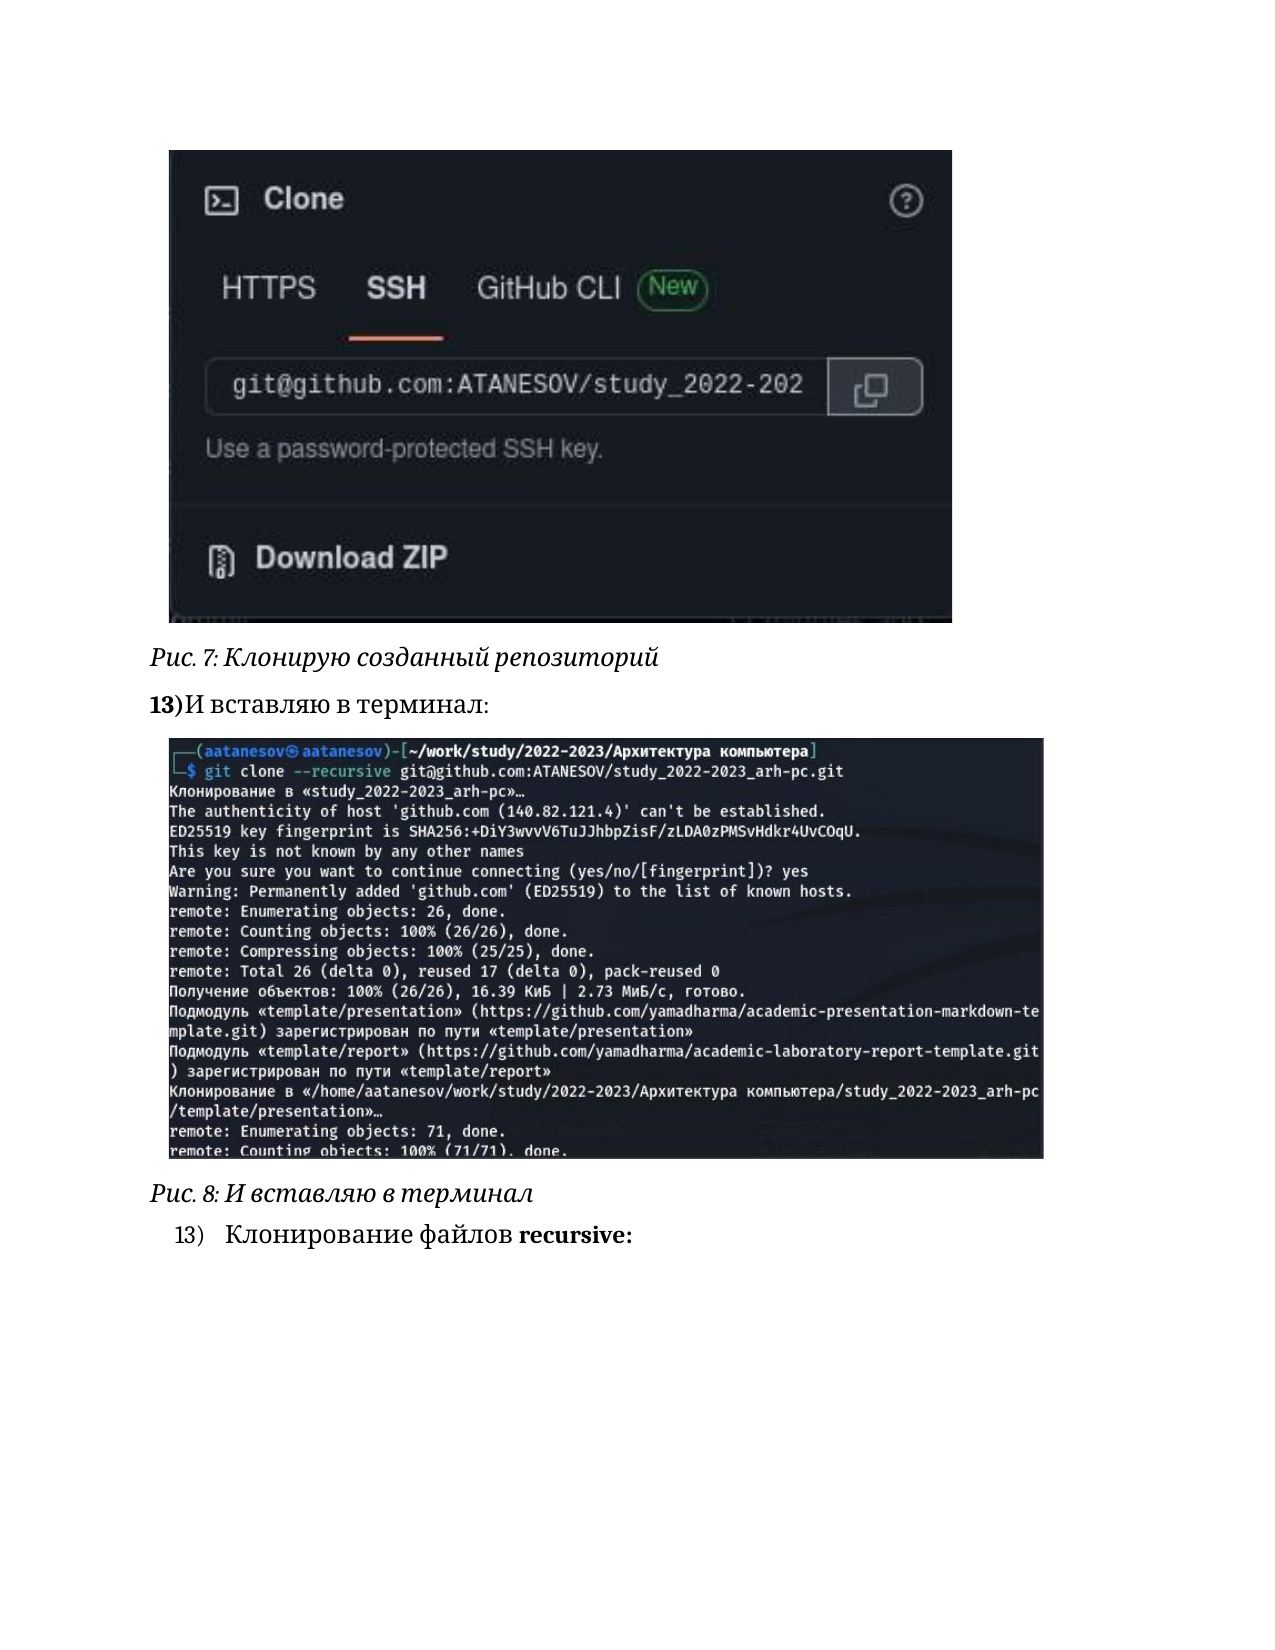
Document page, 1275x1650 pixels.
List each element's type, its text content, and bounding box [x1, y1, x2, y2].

picture [168, 738, 1044, 1159]
picture [168, 150, 953, 623]
list Клонирование файлов recursive: [175, 1221, 1125, 1250]
text Рис. 8: И вставляю в терминал [150, 1180, 1125, 1209]
text Рис. 7: Клонирую созданный репозиторий [150, 644, 1125, 672]
text 13)И вставляю в терминал: [150, 691, 1125, 720]
